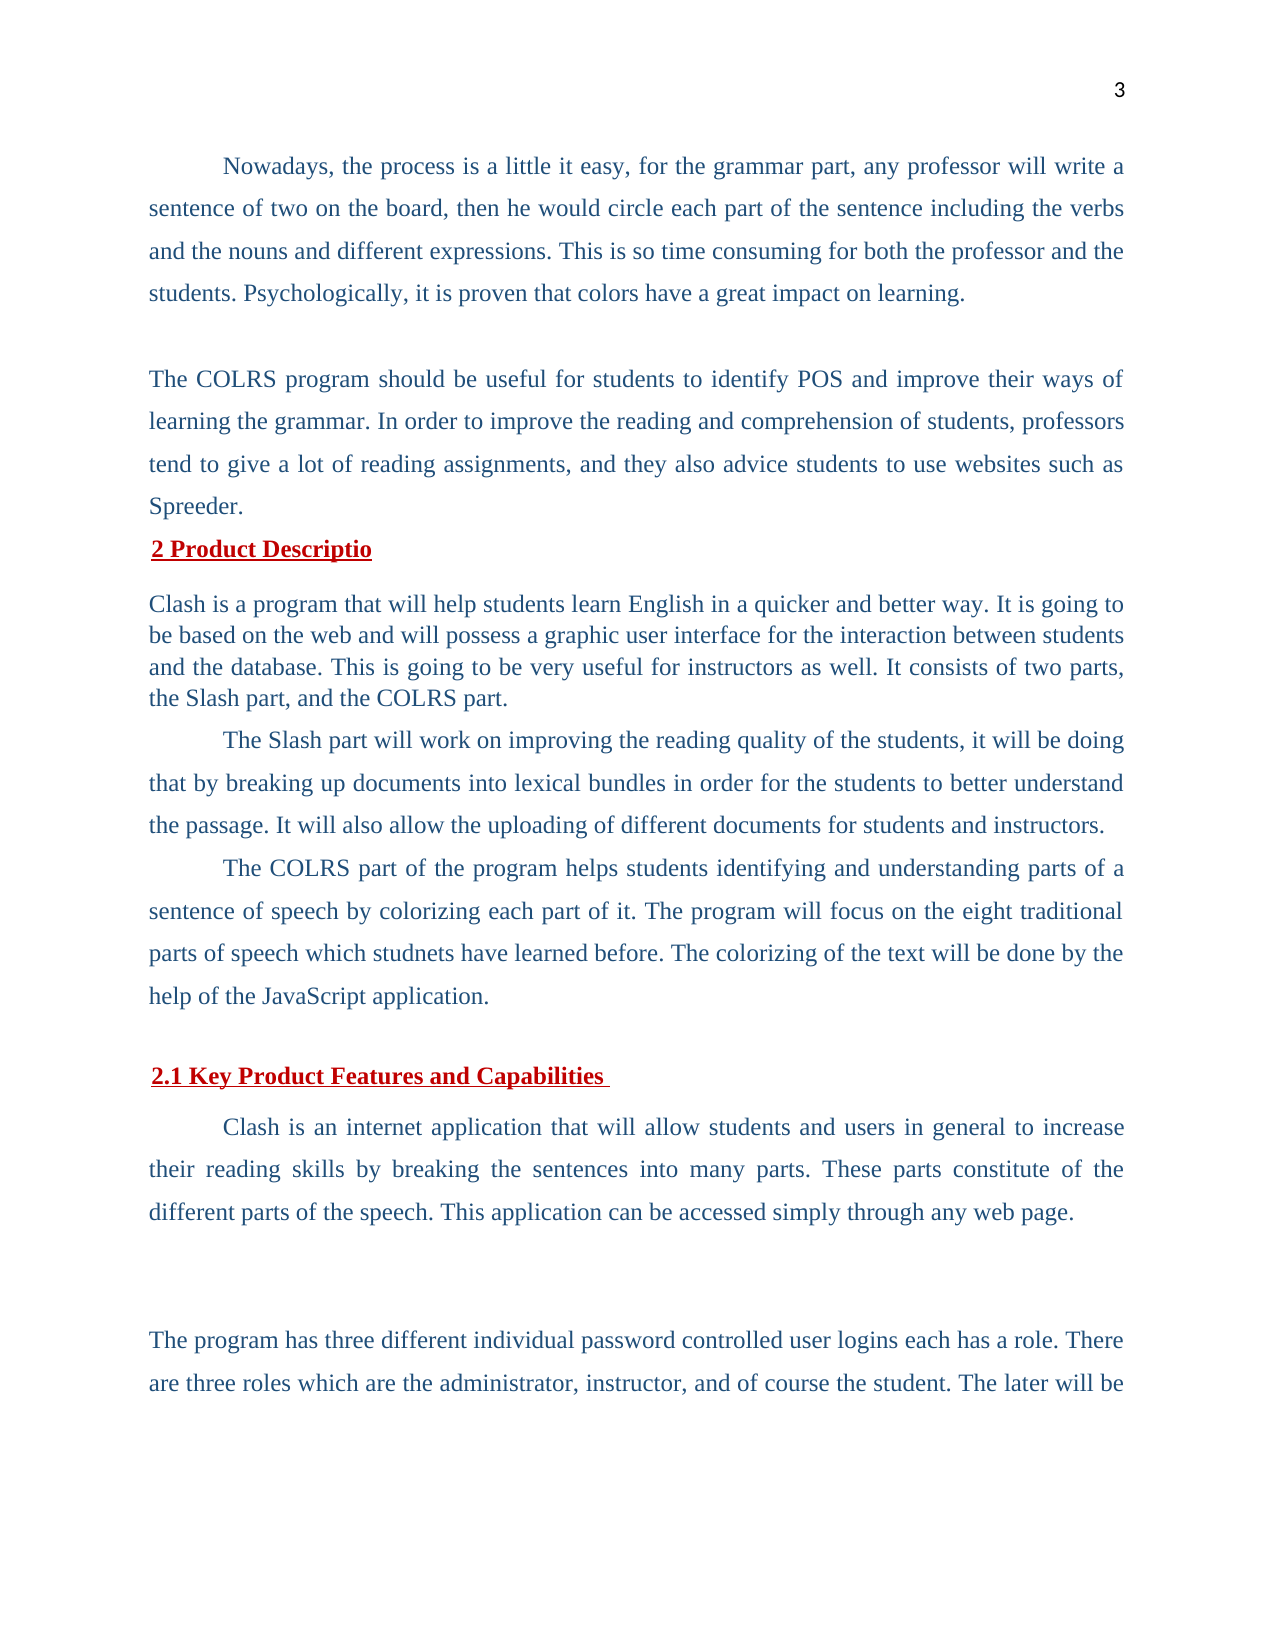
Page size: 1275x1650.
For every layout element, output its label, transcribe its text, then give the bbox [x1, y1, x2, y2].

subtitle 2.1 Key Product Features and Capabilities [151, 1061, 1125, 1089]
text Clash is an internet application that will allow students and users in general to increase their reading skills by breaking the sentences into many parts. These parts constitute of the different parts of the speech. This application can be accessed simply through any web page. [149, 1112, 1125, 1226]
text Clash is a program that will help students learn English in a quicker and better way. It is going to be based on the web and will possess a graphic user interface for the interaction between students and the database. This is going to be very useful for instructors as well. It consists of two parts, the Slash part, and the COLRS part. [149, 589, 1125, 711]
text The COLRS program should be useful for students to identify POS and improve their ways of learning the grammar. In order to improve the reading and comprehension of students, professors tend to give a lot of reading assignments, and they also advice students to use websites such as Spreeder. [149, 364, 1125, 520]
text Nowadays, the process is a little it easy, for the grammar part, any professor will write a sentence of two on the board, then he would circle each part of the sentence including the verbs and the nouns and different expressions. This is so time consuming for both the professor and the students. Psychologically, it is proven that colors have a great impact on learning. [149, 151, 1125, 307]
text The COLRS part of the program helps students identifying and understanding parts of a sentence of speech by colorizing each part of it. The program will focus on the eight traditional parts of speech which studnets have learned before. The colorizing of the text will be done by the help of the JavaScript application. [149, 853, 1125, 1009]
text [149, 1325, 1125, 1397]
subtitle 2 Product Descriptio [151, 534, 1125, 563]
text The Slash part will work on improving the reading quality of the students, it will be doing that by breaking up documents into lexical bundles in order for the students to better understand the passage. It will also allow the uploading of different documents for students and instructors. [149, 726, 1125, 839]
